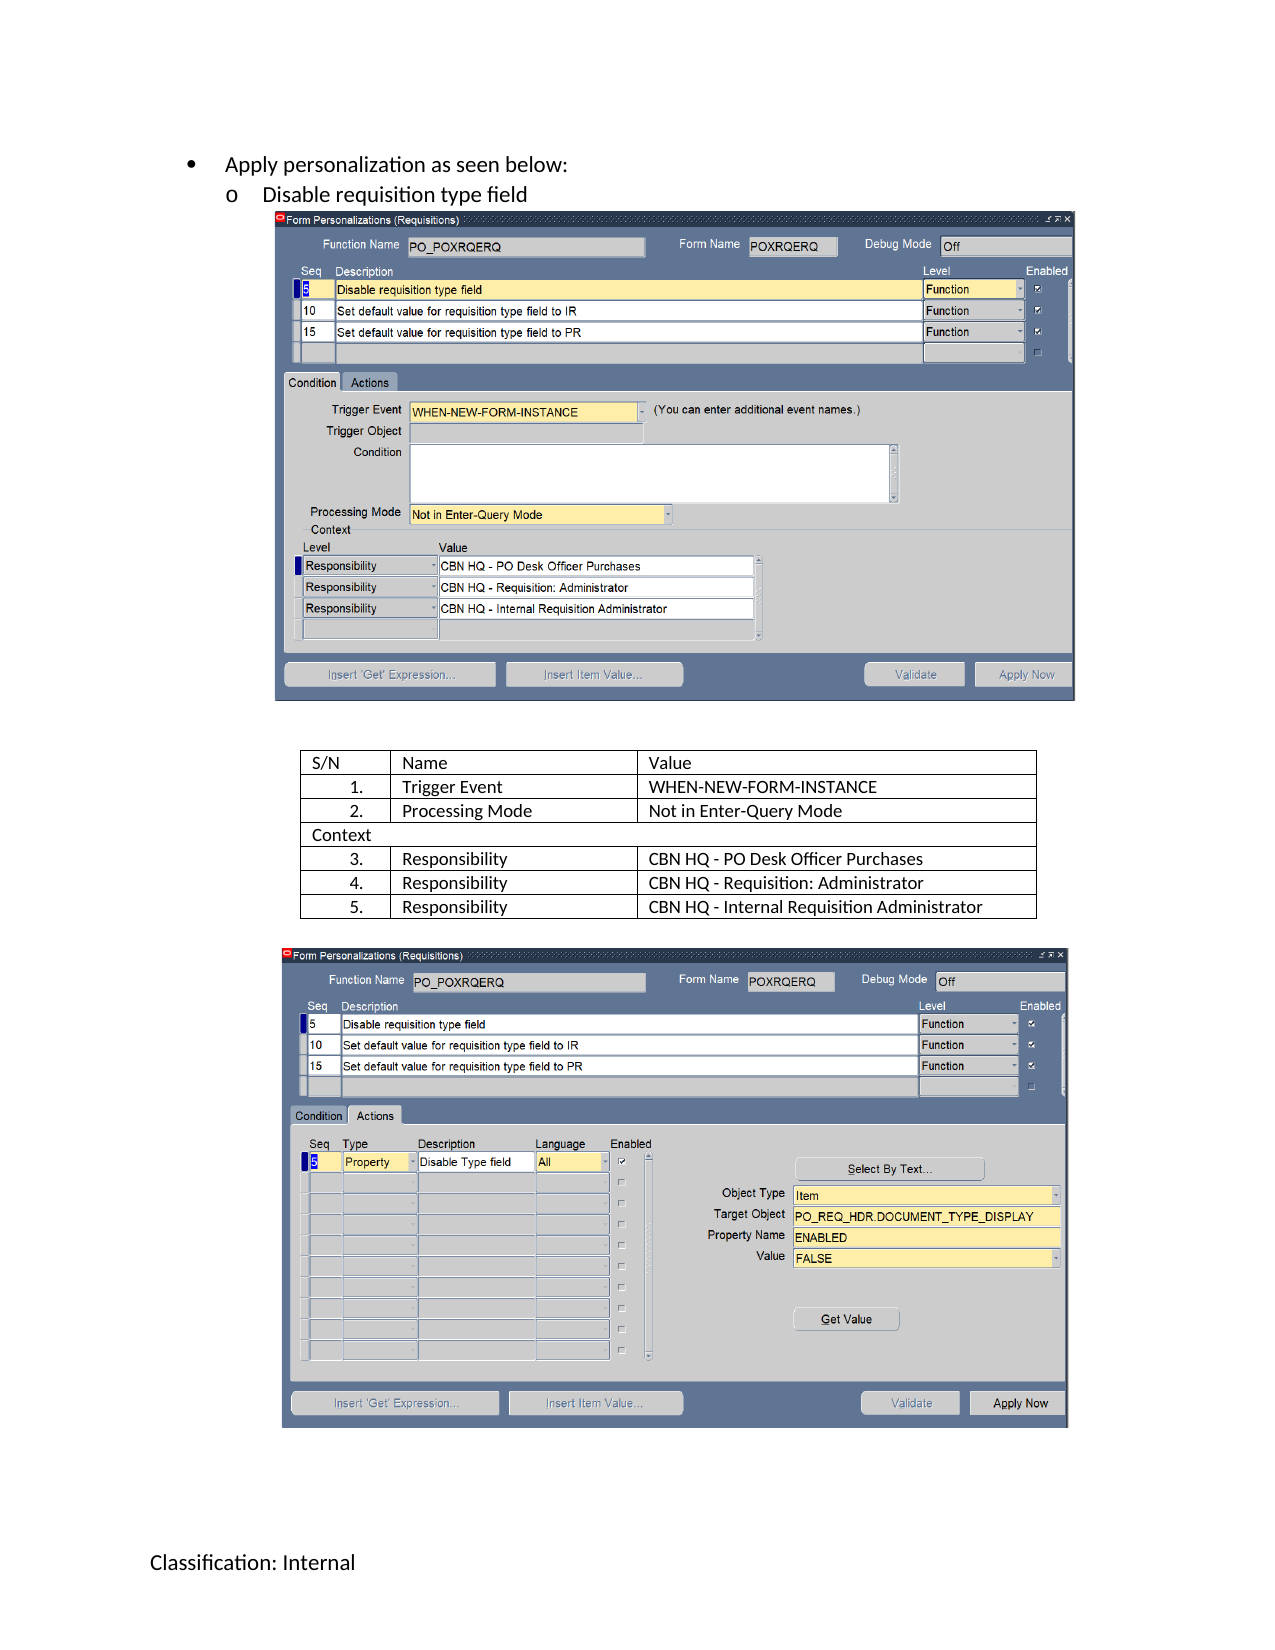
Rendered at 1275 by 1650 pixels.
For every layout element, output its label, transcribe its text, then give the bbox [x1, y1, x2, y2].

table_header S/N [301, 751, 390, 774]
table_cell Responsibility [391, 871, 637, 894]
picture [281, 948, 1069, 1428]
picture [274, 211, 1076, 701]
table_header Value [638, 751, 1036, 774]
table_cell Context [301, 823, 1036, 846]
table_cell Processing Mode [391, 799, 637, 822]
table_cell CBN HQ - Internal Requisition Administrator [638, 895, 1036, 918]
table_cell CBN HQ - Requisition: Administrator [638, 871, 1036, 894]
table_cell CBN HQ - PO Desk Officer Purchases [638, 847, 1036, 870]
table_cell [301, 871, 390, 894]
table_cell [301, 895, 390, 918]
list Apply personalization as seen below: [187, 150, 1125, 178]
table_cell [301, 799, 390, 822]
table_header Name [391, 751, 637, 774]
table_cell Responsibility [391, 847, 637, 870]
table_cell WHEN-NEW-FORM-INSTANCE [638, 775, 1036, 798]
list Disable requisition type field [225, 180, 1125, 209]
table_cell Not in Enter-Query Mode [638, 799, 1036, 822]
table_cell Trigger Event [391, 775, 637, 798]
table_cell [301, 775, 390, 798]
table_cell [301, 847, 390, 870]
table_cell Responsibility [391, 895, 637, 918]
